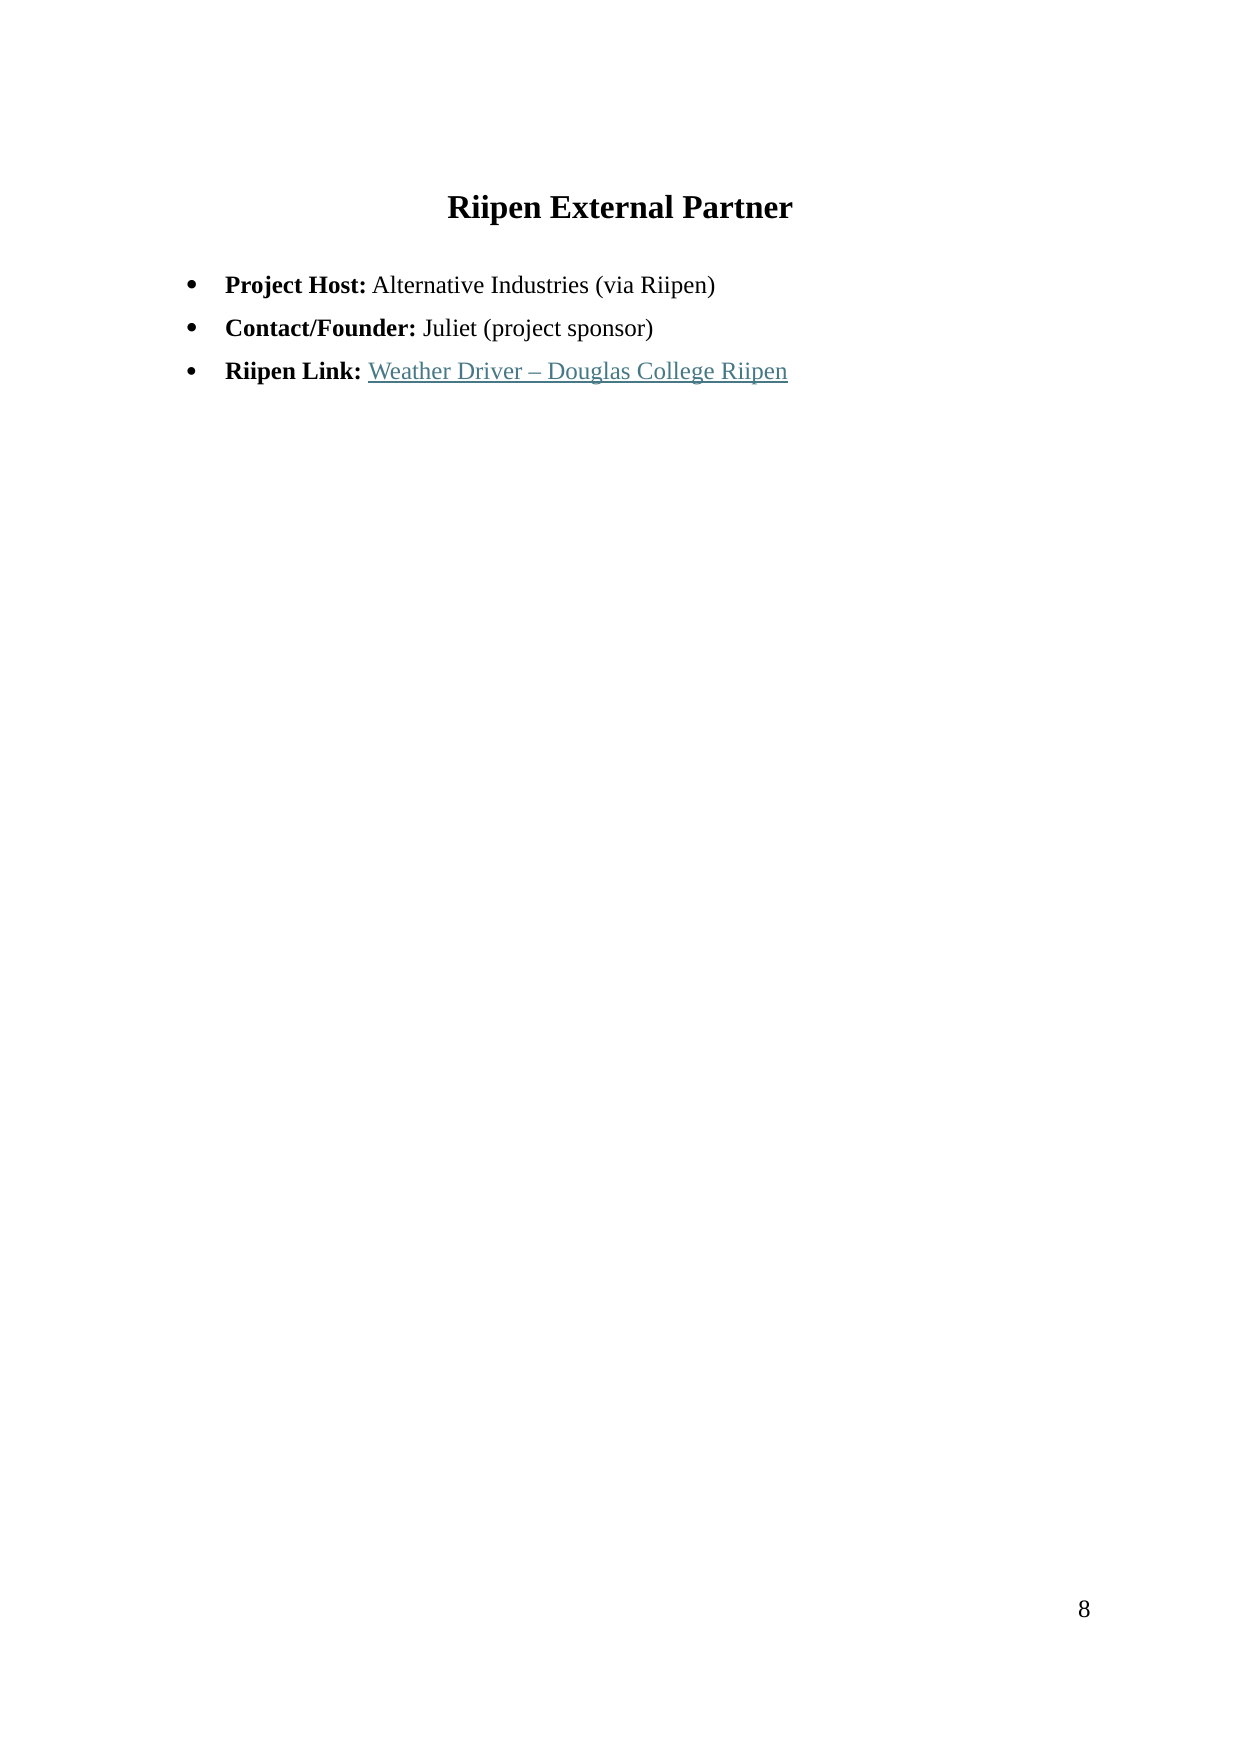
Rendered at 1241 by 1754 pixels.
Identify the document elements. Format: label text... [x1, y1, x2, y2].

list Project Host: Alternative Industries (via Riipen) [187, 270, 1090, 299]
subtitle Riipen External Partner [150, 187, 1090, 226]
list Contact/Founder: Juliet (project sponsor) [187, 313, 1090, 342]
list Riipen Link: Weather Driver – Douglas College Riipen [187, 356, 1090, 385]
